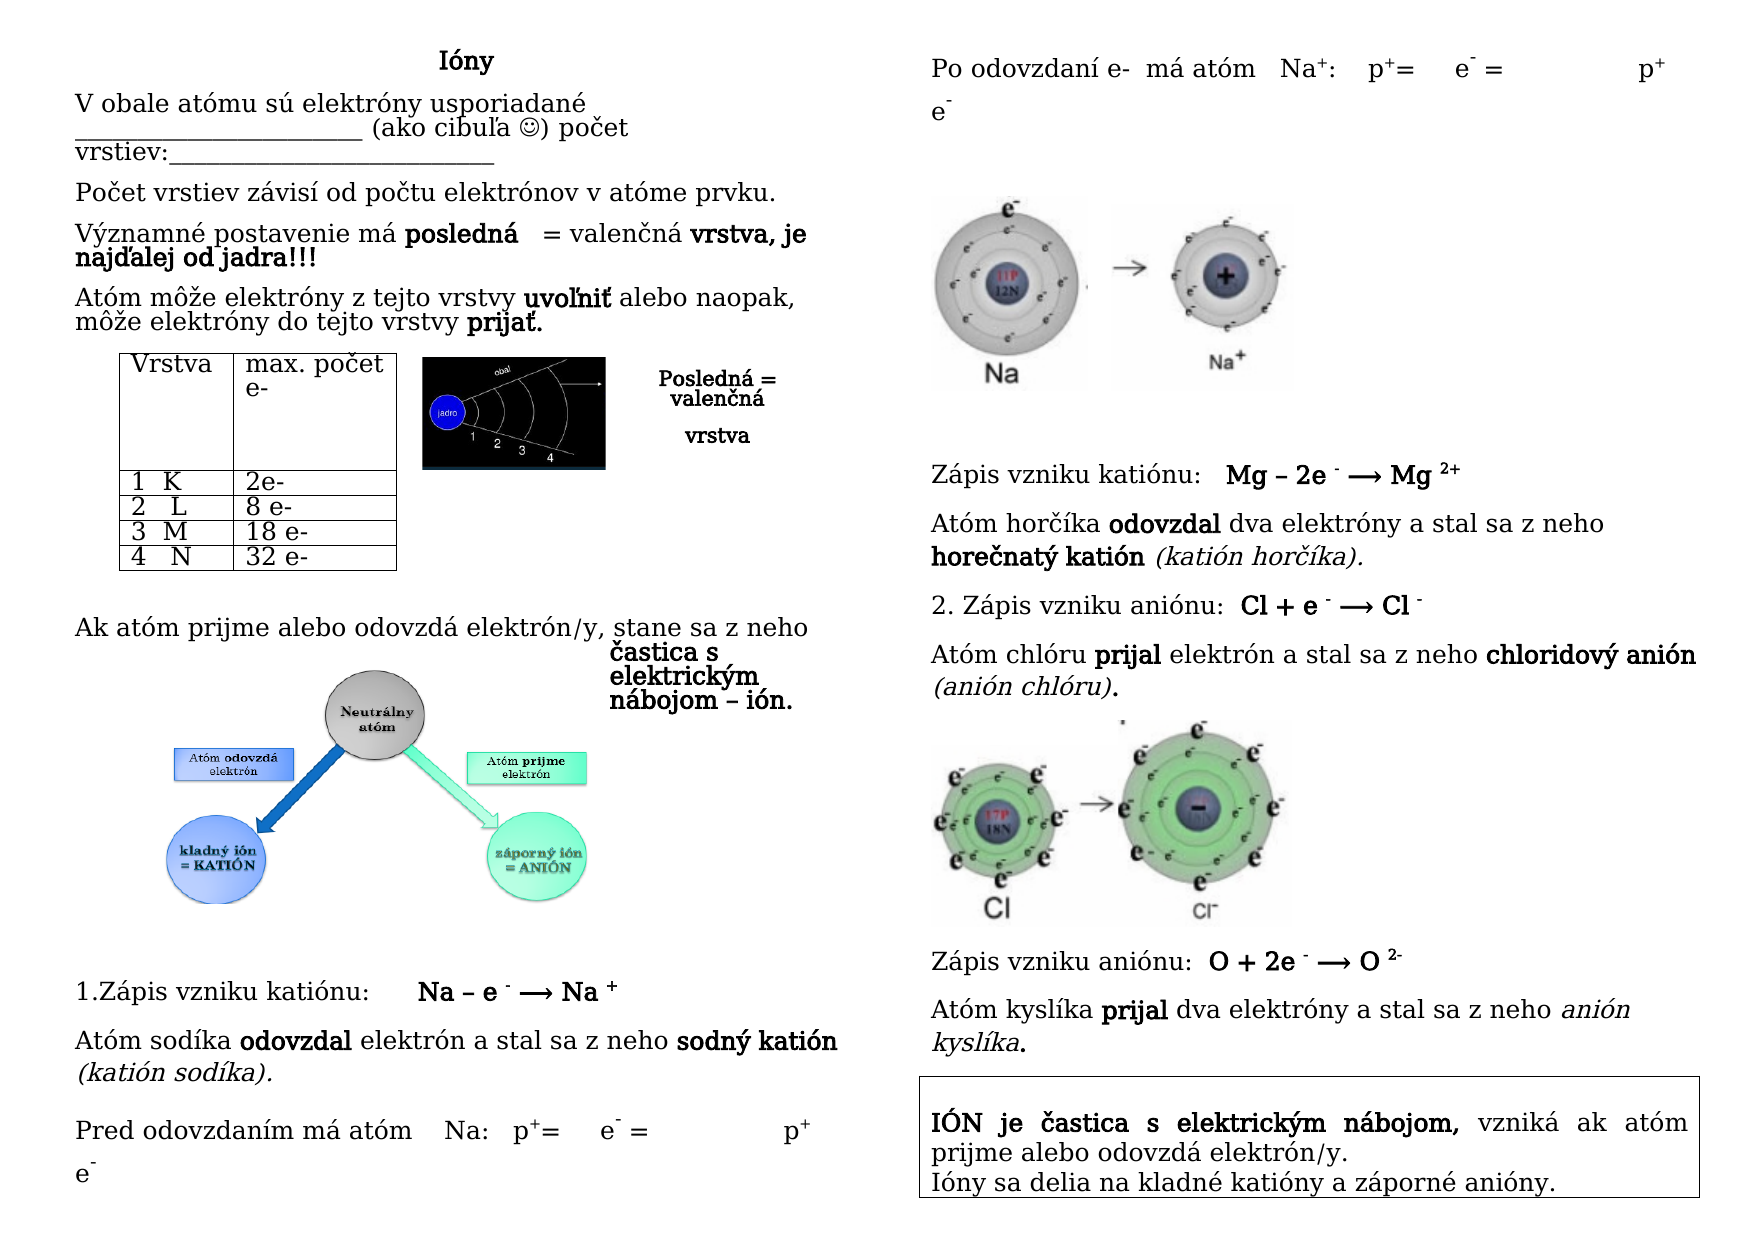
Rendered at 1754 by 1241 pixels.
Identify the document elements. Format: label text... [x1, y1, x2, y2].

table_cell 4 N [120, 546, 233, 570]
picture [159, 663, 591, 904]
text Ak atóm prijme alebo odovzdá elektrón/y, stane sa z neho častica s elektrickým nábojom – ión. [75, 617, 857, 714]
text Zápis vzniku katiónu: Mg – 2e - ⟶ Mg 2+ [931, 459, 1713, 489]
text Atóm môže elektróny z tejto vrstvy uvoľniť alebo naopak, môže elektróny do tejto vrstvy prijať. [75, 288, 857, 336]
text Atóm chlóru prijal elektrón a stal sa z neho chloridový anión (anión chlóru). [931, 638, 1713, 701]
text Atóm sodíka odovzdal elektrón a stal sa z neho sodný katión (katión sodíka). [75, 1025, 857, 1087]
text Atóm kyslíka prijal dva elektróny a stal sa z neho anión kyslíka. [931, 994, 1713, 1057]
table_header max. počet e- [234, 354, 396, 470]
text V obale atómu sú elektróny usporiadané _______________________ (ako cibuľa ) počet vrstiev:__________________________ [75, 93, 857, 166]
table_cell 32 e- [234, 546, 396, 570]
text Významné postavenie má posledná = valenčná vrstva, je najďalej od jadra!!! [75, 223, 857, 271]
text Zápis vzniku aniónu: O + 2e - ⟶ O 2- [931, 945, 1713, 975]
table_cell 8 e- [234, 496, 396, 520]
picture [422, 357, 606, 470]
table_cell 1 K [120, 471, 233, 495]
table_cell 2 L [120, 496, 233, 520]
picture [1111, 204, 1294, 391]
text 2. Zápis vzniku aniónu: Cl + e - ⟶ Cl - [931, 589, 1713, 619]
text Po odovzdaní e- má atóm Na+: p+= e- = p+ e- [931, 44, 1713, 127]
text Pred odovzdaním má atóm Na: p+= e- = p+ e- [75, 1106, 857, 1189]
text Atóm horčíka odovzdal dva elektróny a stal sa z neho horečnatý katión (katión horčíka). [931, 508, 1713, 570]
picture [930, 196, 1088, 391]
table_cell 18 e- [234, 521, 396, 545]
table_header Vrstva [120, 354, 233, 470]
picture [930, 720, 1292, 927]
text Počet vrstiev závisí od počtu elektrónov v atóme prvku. [75, 182, 857, 206]
text 1.Zápis vzniku katiónu: Na – e - ⟶ Na + [75, 976, 857, 1006]
text Ióny [75, 44, 857, 74]
table_cell 2e- [234, 471, 396, 495]
table_cell 3 M [120, 521, 233, 545]
